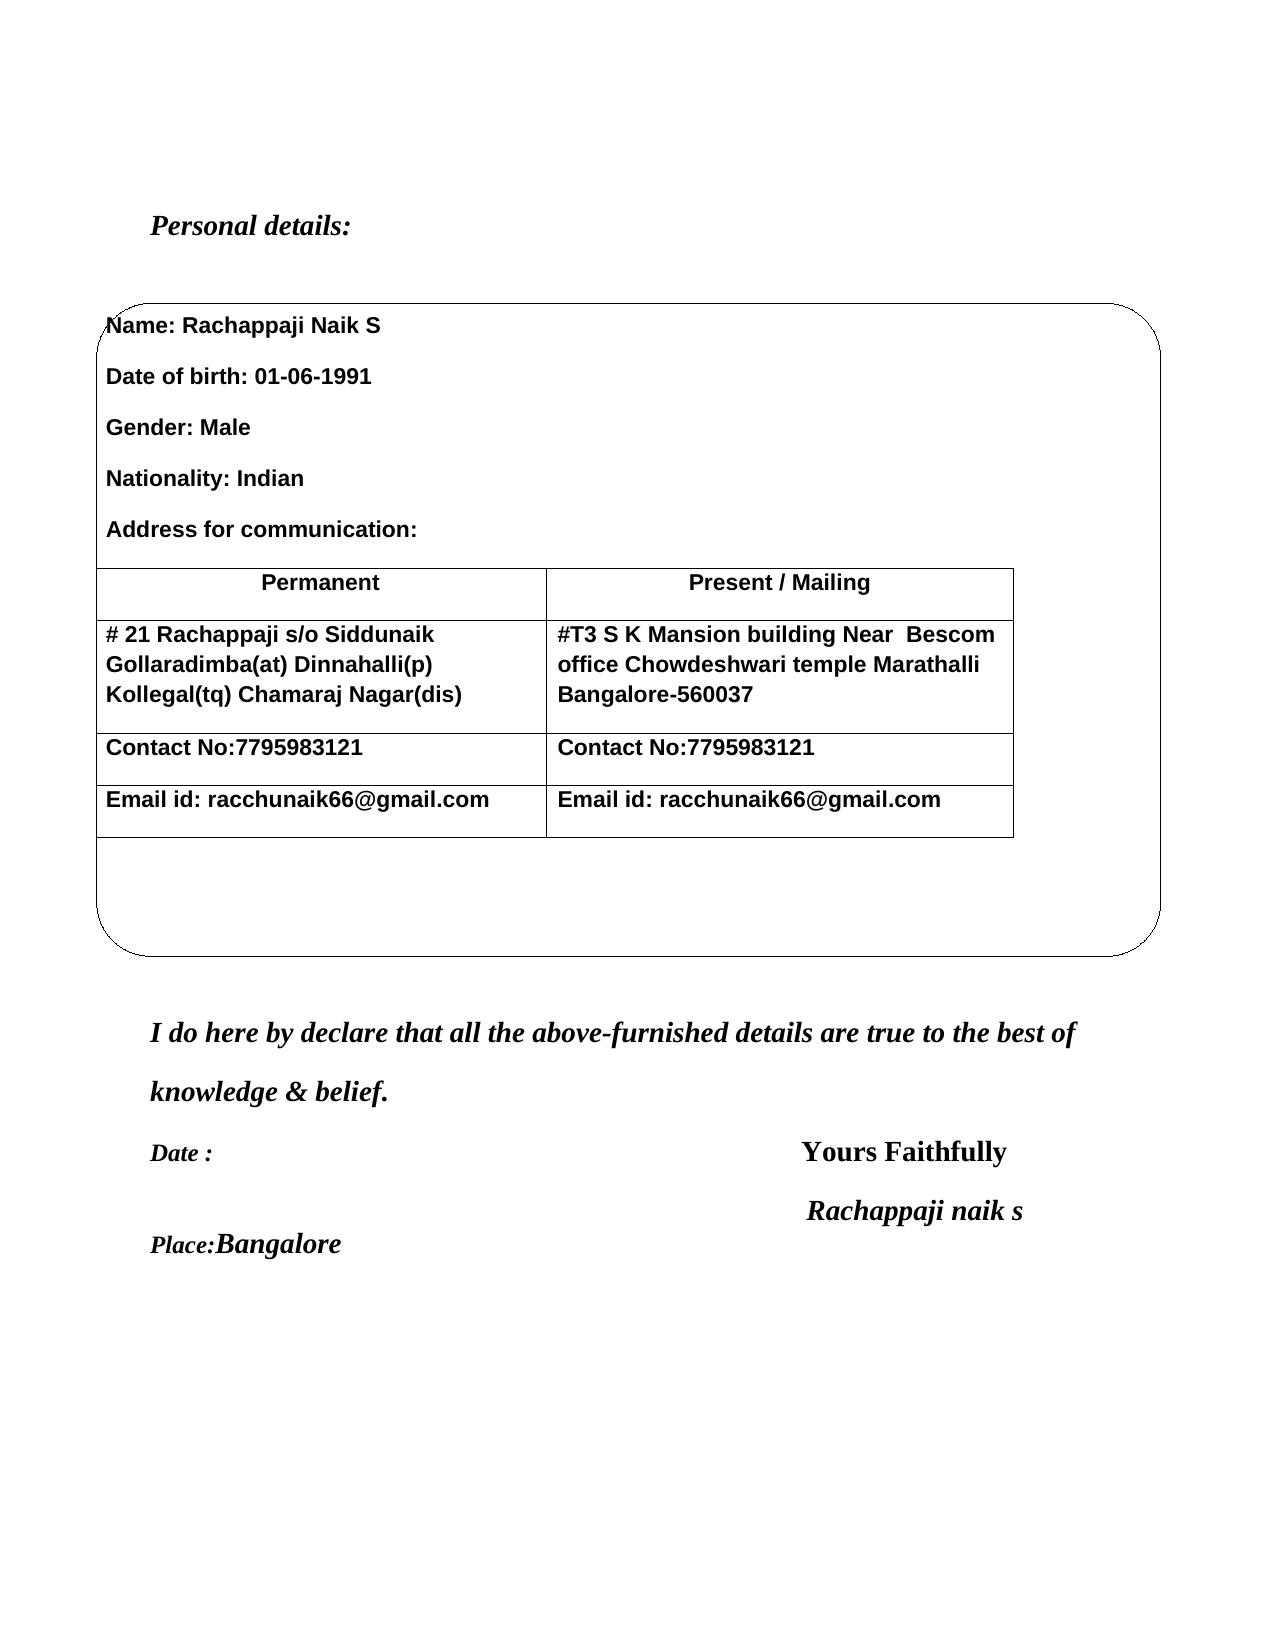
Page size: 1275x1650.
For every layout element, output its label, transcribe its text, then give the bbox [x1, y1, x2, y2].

text knowledge & belief. [150, 1074, 1125, 1108]
text I do here by declare that all the above-furnished details are true to the best of [150, 1015, 1125, 1048]
text Personal details: [150, 208, 1125, 241]
text Date : Yours Faithfully [150, 1134, 1125, 1167]
text Place:Bangalore [150, 1227, 1125, 1260]
text Rachappaji naik s [150, 1193, 1125, 1227]
